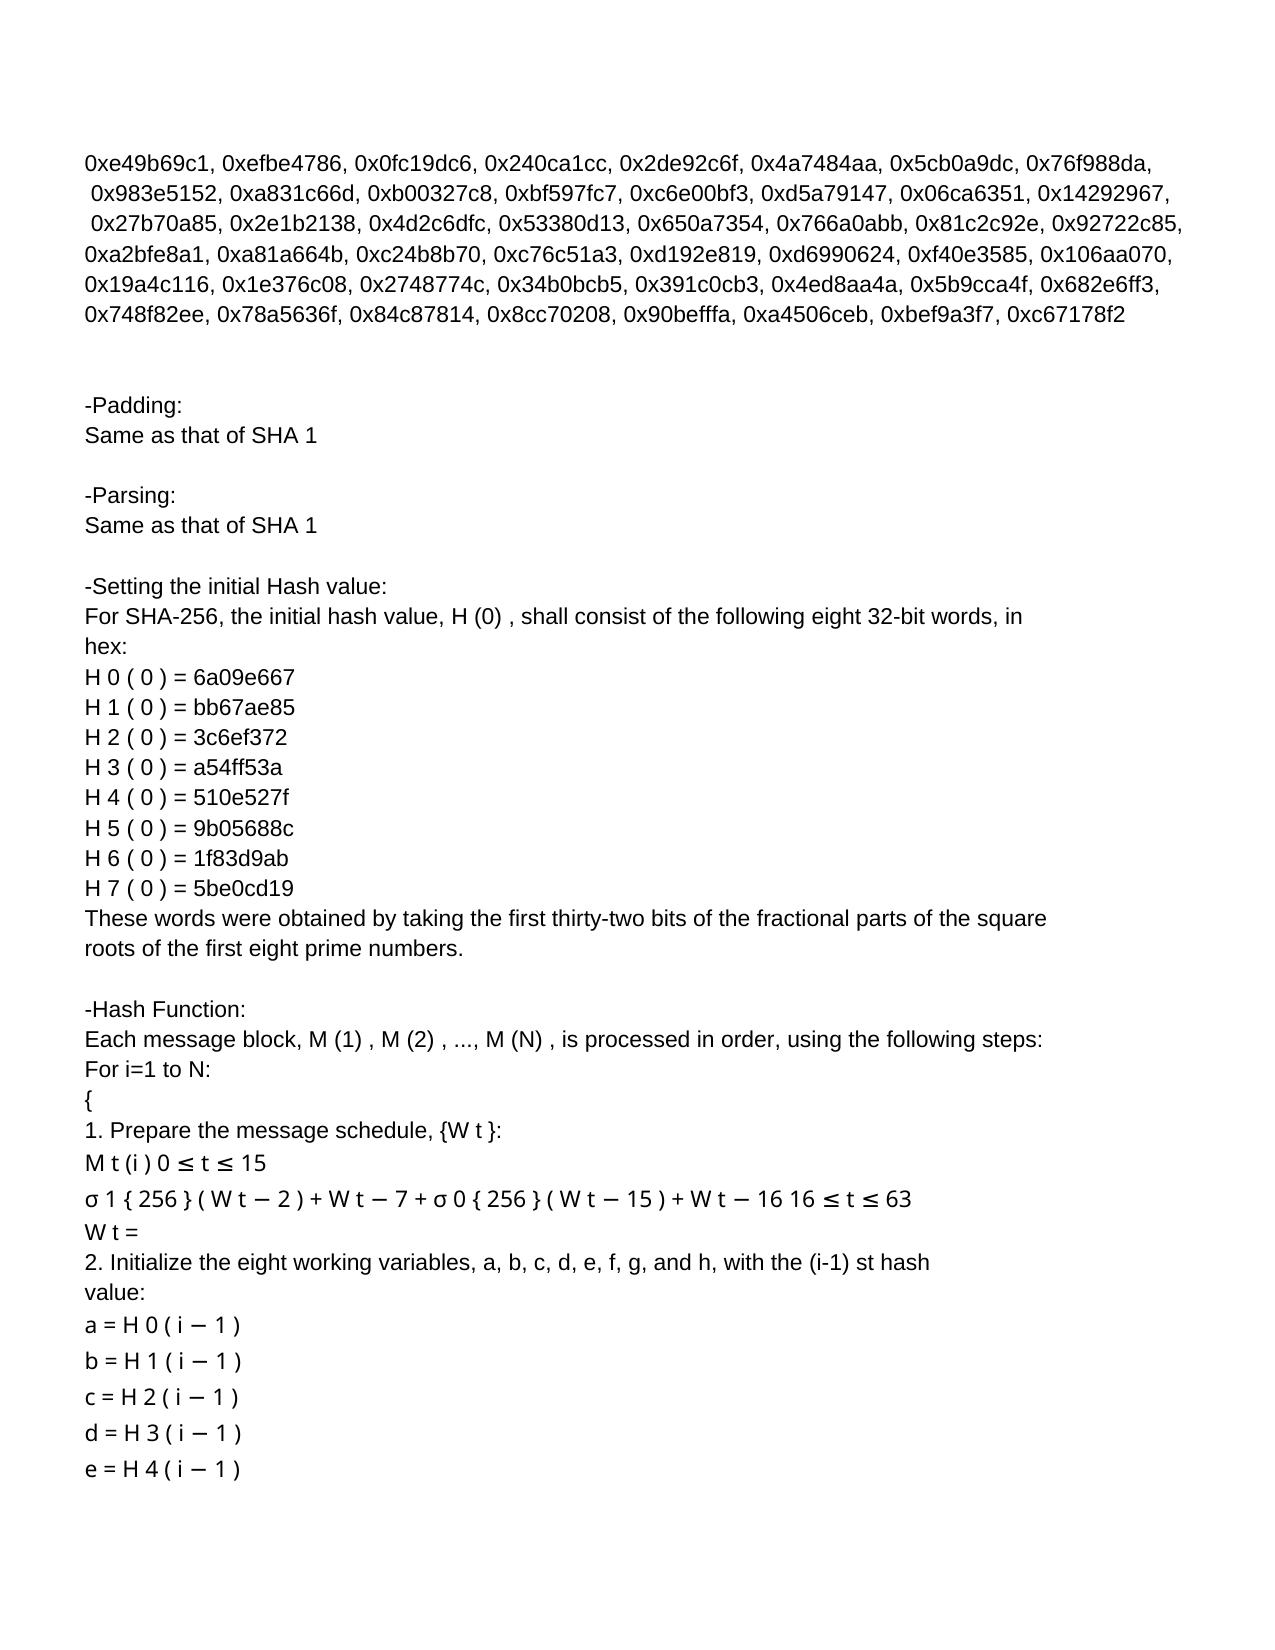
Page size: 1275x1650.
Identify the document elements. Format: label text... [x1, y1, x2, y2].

text 2. Initialize the eight working variables, a, b, c, d, e, f, g, and h, with the (i-1) st hash [84, 1249, 1125, 1275]
text H 0 ( 0 ) = 6a09e667 [84, 663, 1125, 690]
text H 1 ( 0 ) = bb67ae85 [84, 694, 1125, 720]
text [47, 150, 1209, 327]
text Same as that of SHA 1 [84, 512, 1125, 539]
text For i=1 to N: [84, 1056, 1125, 1083]
text d = H 3 ( i − 1 ) [84, 1417, 1125, 1448]
text For SHA-256, the initial hash value, H (0) , shall consist of the following eight 32-bit words, in [84, 603, 1125, 629]
text H 6 ( 0 ) = 1f83d9ab [84, 845, 1125, 871]
text W t = [84, 1219, 1125, 1245]
text These words were obtained by taking the first thirty-two bits of the fractional parts of the square [84, 905, 1125, 932]
text -Hash Function: [84, 996, 1125, 1022]
text c = H 2 ( i − 1 ) [84, 1381, 1125, 1412]
text roots of the first eight prime numbers. [84, 935, 1125, 962]
text H 4 ( 0 ) = 510e527f [84, 784, 1125, 811]
text H 7 ( 0 ) = 5be0cd19 [84, 875, 1125, 901]
text b = H 1 ( i − 1 ) [84, 1345, 1125, 1377]
text e = H 4 ( i − 1 ) [84, 1453, 1125, 1484]
text M t (i ) 0 ≤ t ≤ 15 [84, 1147, 1125, 1178]
text Same as that of SHA 1 [84, 422, 1125, 448]
text σ 1 { 256 } ( W t − 2 ) + W t − 7 + σ 0 { 256 } ( W t − 15 ) + W t − 16 16 ≤ t ≤ 63 [84, 1183, 1125, 1214]
text hex: [84, 633, 1125, 660]
text 1. Prepare the message schedule, {W t }: [84, 1117, 1125, 1143]
text -Parsing: [84, 482, 1125, 509]
text H 2 ( 0 ) = 3c6ef372 [84, 724, 1125, 750]
text a = H 0 ( i − 1 ) [84, 1309, 1125, 1341]
text H 5 ( 0 ) = 9b05688c [84, 814, 1125, 841]
text value: [84, 1279, 1125, 1306]
text -Padding: [84, 392, 1125, 418]
text -Setting the initial Hash value: [84, 573, 1125, 599]
text H 3 ( 0 ) = a54ff53a [84, 754, 1125, 781]
text { [84, 1086, 1125, 1113]
text Each message block, M (1) , M (2) , ..., M (N) , is processed in order, using the following steps: [84, 1026, 1125, 1052]
